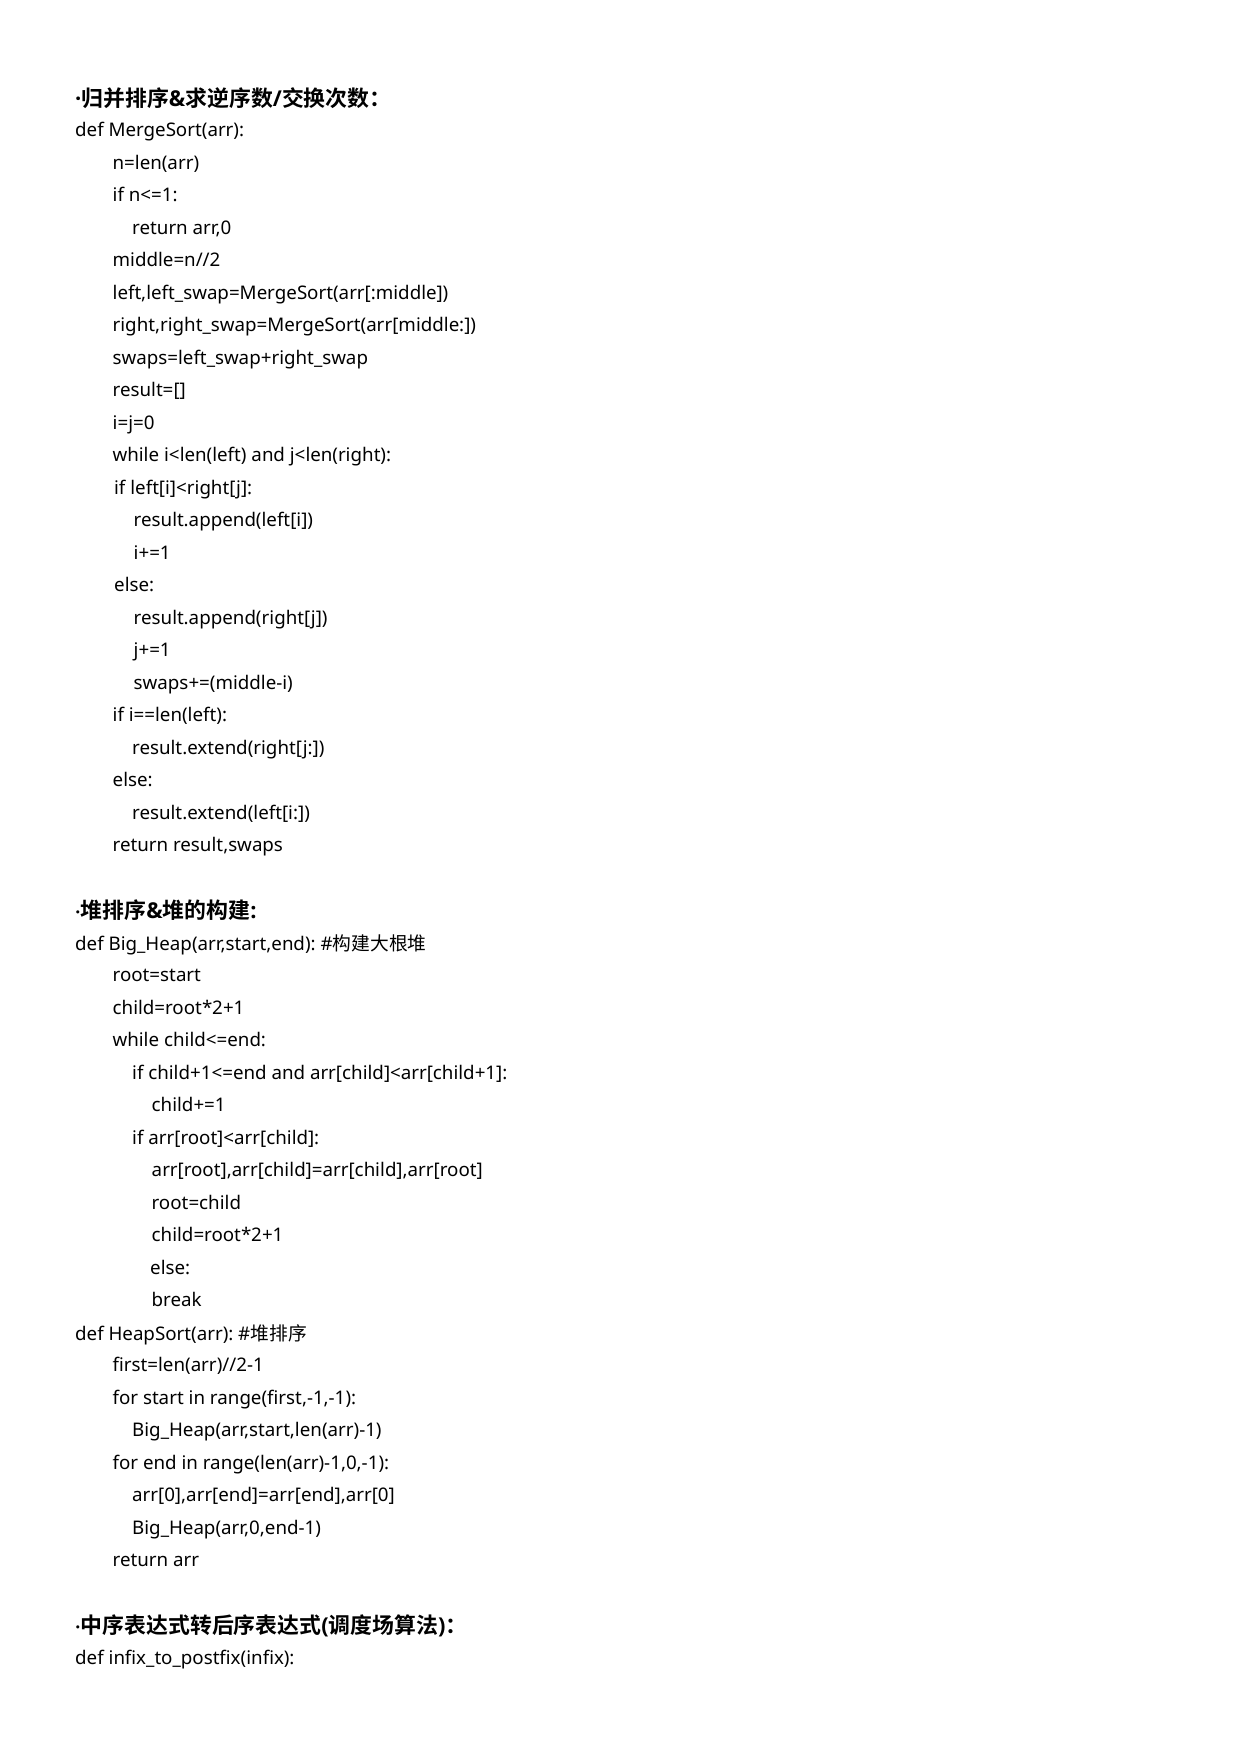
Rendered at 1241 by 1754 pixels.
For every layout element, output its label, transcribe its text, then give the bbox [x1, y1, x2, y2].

list result.extend(left[i:]) [75, 796, 1165, 828]
list root=child [75, 1186, 1165, 1218]
list if child+1<=end and arr[child]<arr[child+1]: [75, 1056, 1165, 1088]
list i+=1 [75, 536, 1165, 568]
list if left[i]<right[j]: [75, 471, 1165, 503]
list left,left_swap=MergeSort(arr[:middle]) [75, 276, 1165, 308]
list child=root*2+1 [75, 991, 1165, 1023]
list def infix_to_postfix(infix): [75, 1641, 1165, 1673]
list arr[root],arr[child]=arr[child],arr[root] [75, 1153, 1165, 1186]
text ·中序表达式转后序表达式(调度场算法)： [75, 1608, 1165, 1641]
list root=start [75, 958, 1165, 991]
list result.extend(right[j:]) [75, 731, 1165, 763]
list Big_Heap(arr,0,end-1) [75, 1511, 1165, 1543]
list return arr,0 [75, 211, 1165, 243]
list return result,swaps [75, 828, 1165, 861]
list result.append(left[i]) [75, 503, 1165, 536]
list middle=n//2 [75, 243, 1165, 276]
list child=root*2+1 [75, 1218, 1165, 1251]
text ·堆排序&堆的构建: [75, 893, 1165, 926]
list while child<=end: [75, 1023, 1165, 1056]
list if n<=1: [75, 178, 1165, 211]
list if i==len(left): [75, 698, 1165, 731]
list else: [75, 1251, 1165, 1283]
list arr[0],arr[end]=arr[end],arr[0] [75, 1478, 1165, 1511]
list def HeapSort(arr): #堆排序 [75, 1316, 1165, 1348]
list j+=1 [75, 633, 1165, 666]
list child+=1 [75, 1088, 1165, 1121]
list while i<len(left) and j<len(right): [75, 438, 1165, 471]
list else: [75, 568, 1165, 601]
list def Big_Heap(arr,start,end): #构建大根堆 [75, 926, 1165, 958]
list result=[] [75, 373, 1165, 406]
list def MergeSort(arr): [75, 113, 1165, 146]
list break [75, 1283, 1165, 1316]
text return arr [75, 1543, 1165, 1576]
list for end in range(len(arr)-1,0,-1): [75, 1446, 1165, 1478]
list result.append(right[j]) [75, 601, 1165, 633]
list if arr[root]<arr[child]: [75, 1121, 1165, 1153]
list swaps=left_swap+right_swap [75, 341, 1165, 373]
list first=len(arr)//2-1 [75, 1348, 1165, 1381]
list swaps+=(middle-i) [75, 666, 1165, 698]
list for start in range(first,-1,-1): [75, 1381, 1165, 1413]
list i=j=0 [75, 406, 1165, 438]
list ·归并排序&求逆序数/交换次数： [75, 81, 1165, 113]
list Big_Heap(arr,start,len(arr)-1) [75, 1413, 1165, 1446]
list n=len(arr) [75, 146, 1165, 178]
list right,right_swap=MergeSort(arr[middle:]) [75, 308, 1165, 341]
list else: [75, 763, 1165, 796]
